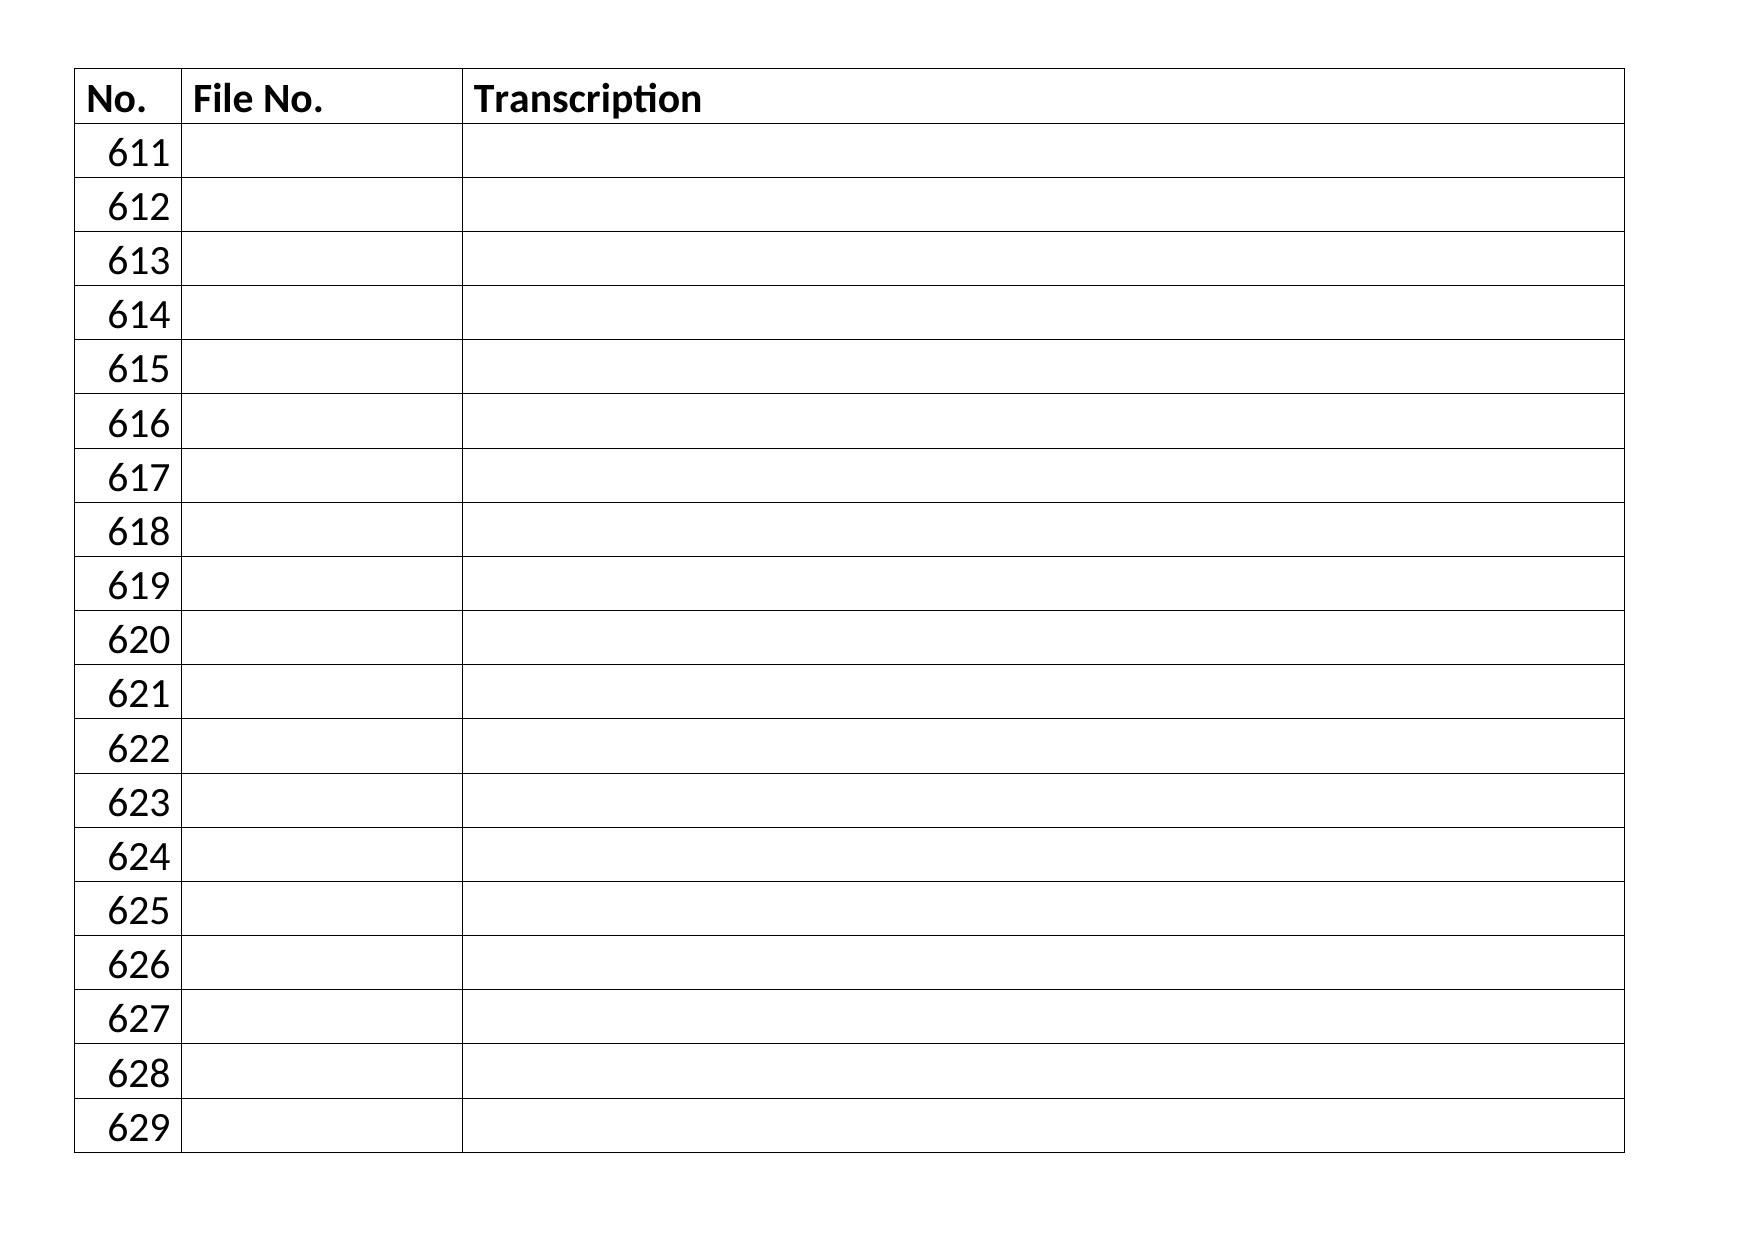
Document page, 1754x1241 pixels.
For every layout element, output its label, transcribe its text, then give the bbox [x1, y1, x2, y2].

table_cell [182, 882, 462, 935]
table_cell 626 [75, 936, 181, 989]
table_cell [463, 719, 1624, 772]
table_cell 629 [75, 1099, 181, 1152]
table_cell [182, 774, 462, 827]
table_cell [463, 828, 1624, 881]
table_cell [182, 503, 462, 556]
table_cell 622 [75, 719, 181, 772]
table_cell [463, 124, 1624, 177]
table_cell 618 [75, 503, 181, 556]
table_cell [182, 828, 462, 881]
table_cell [463, 665, 1624, 718]
table_cell [182, 990, 462, 1043]
table_cell 625 [75, 882, 181, 935]
table_cell [463, 611, 1624, 664]
table_cell 612 [75, 178, 181, 231]
table_cell [463, 1044, 1624, 1097]
table_cell 628 [75, 1044, 181, 1097]
table_cell 616 [75, 394, 181, 447]
table_header File No. [182, 69, 462, 122]
table_cell [463, 394, 1624, 447]
table_cell [182, 1099, 462, 1152]
table_cell [463, 990, 1624, 1043]
table_cell [182, 340, 462, 393]
table_cell [463, 936, 1624, 989]
table_cell 620 [75, 611, 181, 664]
table_cell [182, 178, 462, 231]
table_cell 627 [75, 990, 181, 1043]
table_cell 624 [75, 828, 181, 881]
table_cell 623 [75, 774, 181, 827]
table_cell [182, 936, 462, 989]
table_cell [182, 449, 462, 502]
table_cell 621 [75, 665, 181, 718]
table_cell [463, 503, 1624, 556]
table_cell 611 [75, 124, 181, 177]
table_cell [182, 1044, 462, 1097]
table_cell [463, 557, 1624, 610]
table_header Transcription [463, 69, 1624, 122]
table_cell 613 [75, 232, 181, 285]
table_cell [182, 665, 462, 718]
table_cell 619 [75, 557, 181, 610]
table_cell [182, 124, 462, 177]
table_cell [463, 232, 1624, 285]
table_cell [463, 882, 1624, 935]
table_cell [182, 286, 462, 339]
table_cell [463, 286, 1624, 339]
table_header No. [75, 69, 181, 122]
table_cell [182, 611, 462, 664]
table_cell 614 [75, 286, 181, 339]
table_cell [182, 232, 462, 285]
table_cell 617 [75, 449, 181, 502]
table_cell [463, 178, 1624, 231]
table_cell [182, 557, 462, 610]
table_cell [182, 719, 462, 772]
table_cell [463, 1099, 1624, 1152]
table_cell [463, 340, 1624, 393]
table_cell [463, 449, 1624, 502]
table_cell [182, 394, 462, 447]
table_cell 615 [75, 340, 181, 393]
table_cell [463, 774, 1624, 827]
